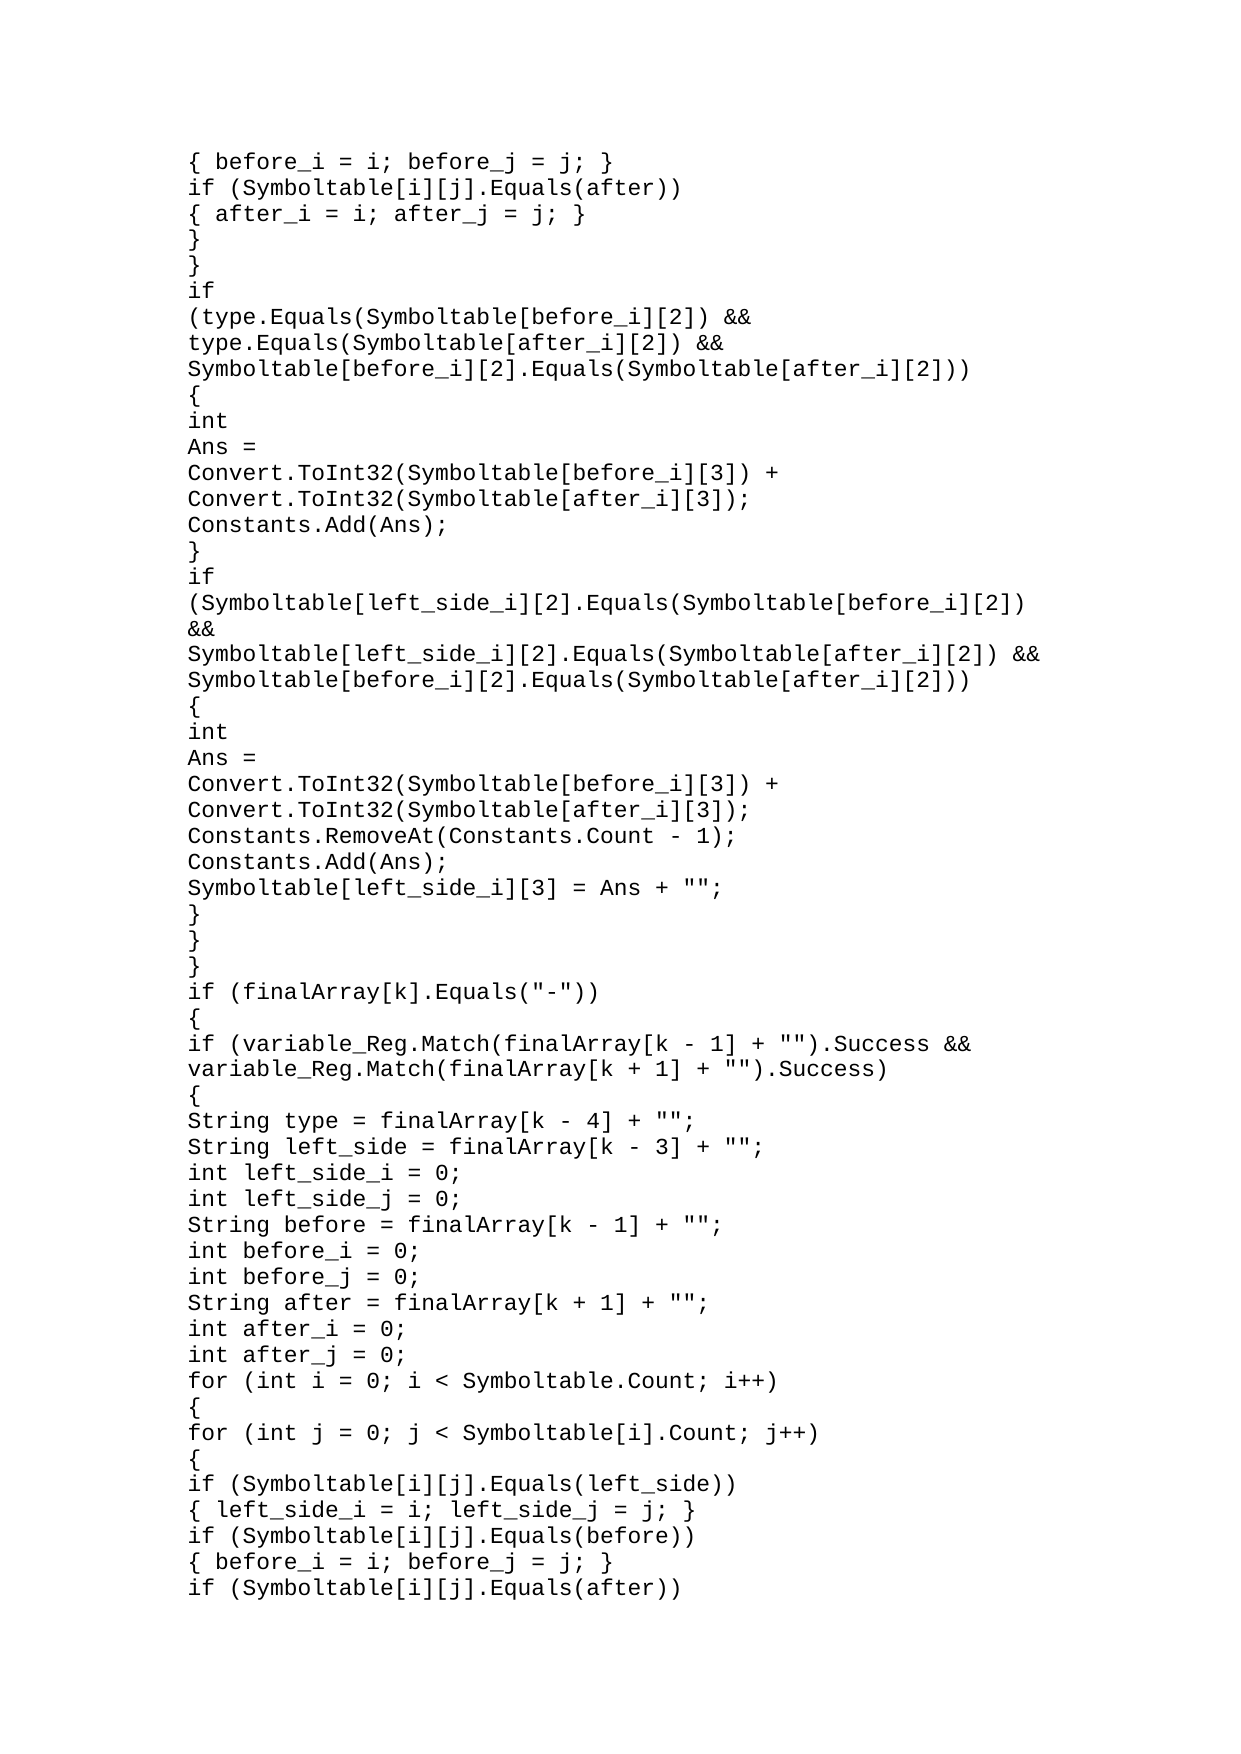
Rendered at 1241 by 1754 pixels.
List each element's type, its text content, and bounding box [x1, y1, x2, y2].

text Constants.RemoveAt(Constants.Count - 1); [187, 824, 1053, 850]
text variable_Reg.Match(finalArray[k + 1] + "").Success) [187, 1058, 1053, 1084]
text String type = finalArray[k - 4] + ""; [187, 1110, 1053, 1136]
text Symboltable[before_i][2].Equals(Symboltable[after_i][2])) [187, 357, 1053, 383]
text { left_side_i = i; left_side_j = j; } [187, 1499, 1053, 1525]
text { after_i = i; after_j = j; } [187, 202, 1053, 228]
text (type.Equals(Symboltable[before_i][2]) && [187, 306, 1053, 332]
text int before_i = 0; [187, 1239, 1053, 1265]
text if (Symboltable[i][j].Equals(after)) [187, 176, 1053, 202]
text { [187, 695, 1053, 721]
text Convert.ToInt32(Symboltable[before_i][3]) + [187, 461, 1053, 487]
text Symboltable[before_i][2].Equals(Symboltable[after_i][2])) [187, 669, 1053, 695]
text { [187, 1084, 1053, 1110]
text { [187, 1006, 1053, 1032]
text int left_side_i = 0; [187, 1162, 1053, 1187]
text int [187, 721, 1053, 747]
text if [187, 565, 1053, 591]
text } [187, 228, 1053, 254]
text int [187, 409, 1053, 435]
text String before = finalArray[k - 1] + ""; [187, 1213, 1053, 1239]
text { [187, 383, 1053, 409]
text int after_j = 0; [187, 1343, 1053, 1369]
text Ans = [187, 747, 1053, 772]
text if [187, 280, 1053, 306]
text if (variable_Reg.Match(finalArray[k - 1] + "").Success && [187, 1032, 1053, 1058]
text if (Symboltable[i][j].Equals(left_side)) [187, 1473, 1053, 1499]
text Convert.ToInt32(Symboltable[after_i][3]); [187, 487, 1053, 513]
text int left_side_j = 0; [187, 1187, 1053, 1213]
text if (Symboltable[i][j].Equals(after)) [187, 1577, 1053, 1602]
text Convert.ToInt32(Symboltable[before_i][3]) + [187, 772, 1053, 798]
text { [187, 1395, 1053, 1421]
text Symboltable[left_side_i][3] = Ans + ""; [187, 876, 1053, 902]
text Ans = [187, 435, 1053, 461]
text } [187, 954, 1053, 980]
text (Symboltable[left_side_i][2].Equals(Symboltable[before_i][2]) && [187, 591, 1053, 643]
text { before_i = i; before_j = j; } [187, 1551, 1053, 1577]
text for (int j = 0; j < Symboltable[i].Count; j++) [187, 1421, 1053, 1447]
text Symboltable[left_side_i][2].Equals(Symboltable[after_i][2]) && [187, 643, 1053, 669]
text int before_j = 0; [187, 1265, 1053, 1291]
text if (finalArray[k].Equals("-")) [187, 980, 1053, 1006]
text { before_i = i; before_j = j; } [187, 150, 1053, 176]
text type.Equals(Symboltable[after_i][2]) && [187, 332, 1053, 357]
text } [187, 254, 1053, 280]
text } [187, 902, 1053, 928]
text Constants.Add(Ans); [187, 850, 1053, 876]
text { [187, 1447, 1053, 1473]
text for (int i = 0; i < Symboltable.Count; i++) [187, 1369, 1053, 1395]
text Convert.ToInt32(Symboltable[after_i][3]); [187, 798, 1053, 824]
text Constants.Add(Ans); [187, 513, 1053, 539]
text String after = finalArray[k + 1] + ""; [187, 1291, 1053, 1317]
text int after_i = 0; [187, 1317, 1053, 1343]
text } [187, 539, 1053, 565]
text if (Symboltable[i][j].Equals(before)) [187, 1525, 1053, 1551]
text String left_side = finalArray[k - 3] + ""; [187, 1136, 1053, 1162]
text } [187, 928, 1053, 954]
